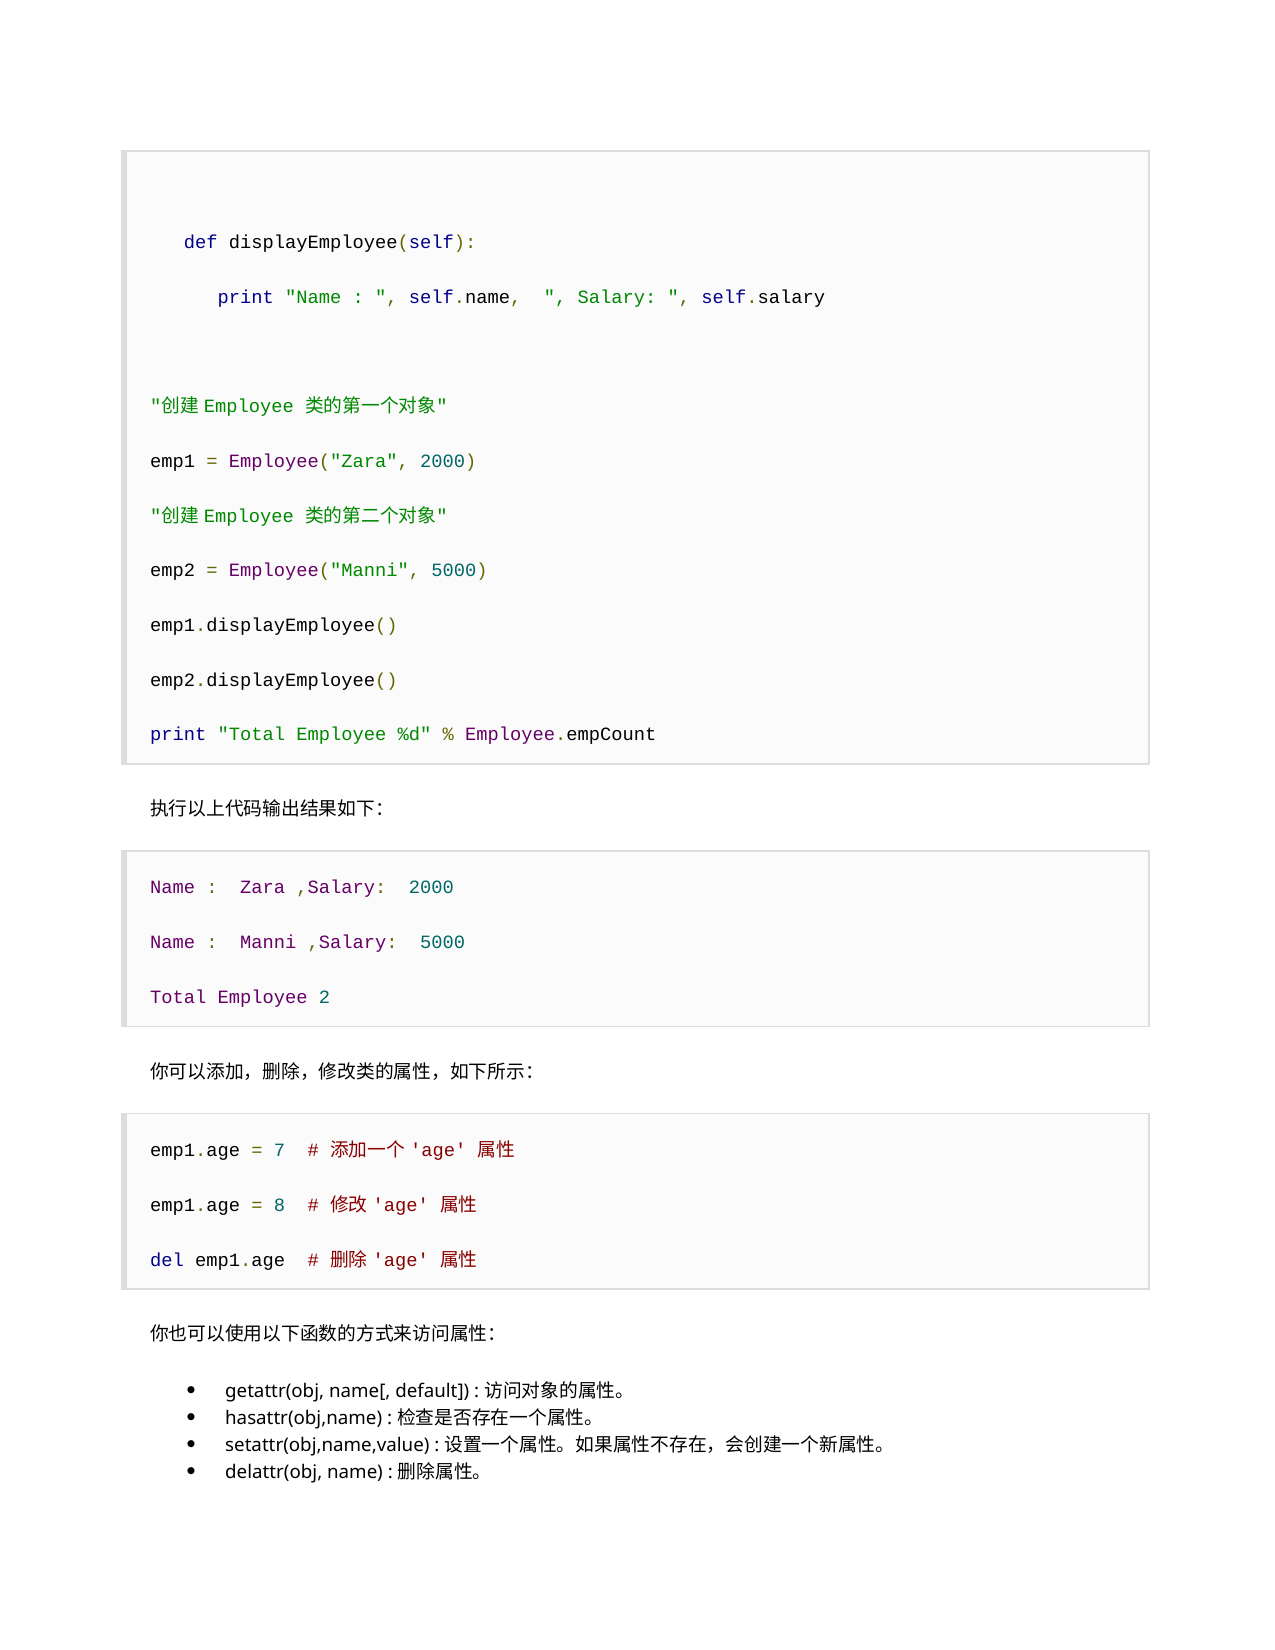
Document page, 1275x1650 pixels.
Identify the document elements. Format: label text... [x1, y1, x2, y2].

text print "Name : ", self.name, ", Salary: ", self.salary [127, 259, 1148, 309]
text emp2.displayEmployee() [127, 642, 1148, 692]
text "创建 Employee 类的第一个对象" [127, 369, 1148, 418]
text Total Employee 2 [127, 959, 1148, 1026]
text 你也可以使用以下函数的方式来访问属性： [150, 1319, 1125, 1346]
text emp1.age = 7 # 添加一个 'age' 属性 [127, 1114, 1148, 1162]
text emp1 = Employee("Zara", 2000) [127, 423, 1148, 473]
list delattr(obj, name) : 删除属性。 [187, 1457, 1125, 1484]
text print "Total Employee %d" % Employee.empCount [127, 697, 1148, 763]
text emp1.age = 8 # 修改 'age' 属性 [127, 1167, 1148, 1217]
text Name : Zara ,Salary: 2000 [127, 852, 1148, 899]
text Name : Manni ,Salary: 5000 [127, 905, 1148, 954]
text "创建 Employee 类的第二个对象" [127, 478, 1148, 528]
text 你可以添加，删除，修改类的属性，如下所示： [150, 1056, 1125, 1083]
text del emp1.age # 删除 'age' 属性 [127, 1222, 1148, 1288]
text def displayEmployee(self): [127, 205, 1148, 254]
list hasattr(obj,name) : 检查是否存在一个属性。 [187, 1402, 1125, 1430]
list getattr(obj, name[, default]) : 访问对象的属性。 [187, 1375, 1125, 1402]
text emp2 = Employee("Manni", 5000) [127, 533, 1148, 582]
text emp1.displayEmployee() [127, 587, 1148, 637]
text 执行以上代码输出结果如下： [150, 794, 1125, 821]
list setattr(obj,name,value) : 设置一个属性。如果属性不存在，会创建一个新属性。 [187, 1430, 1125, 1457]
